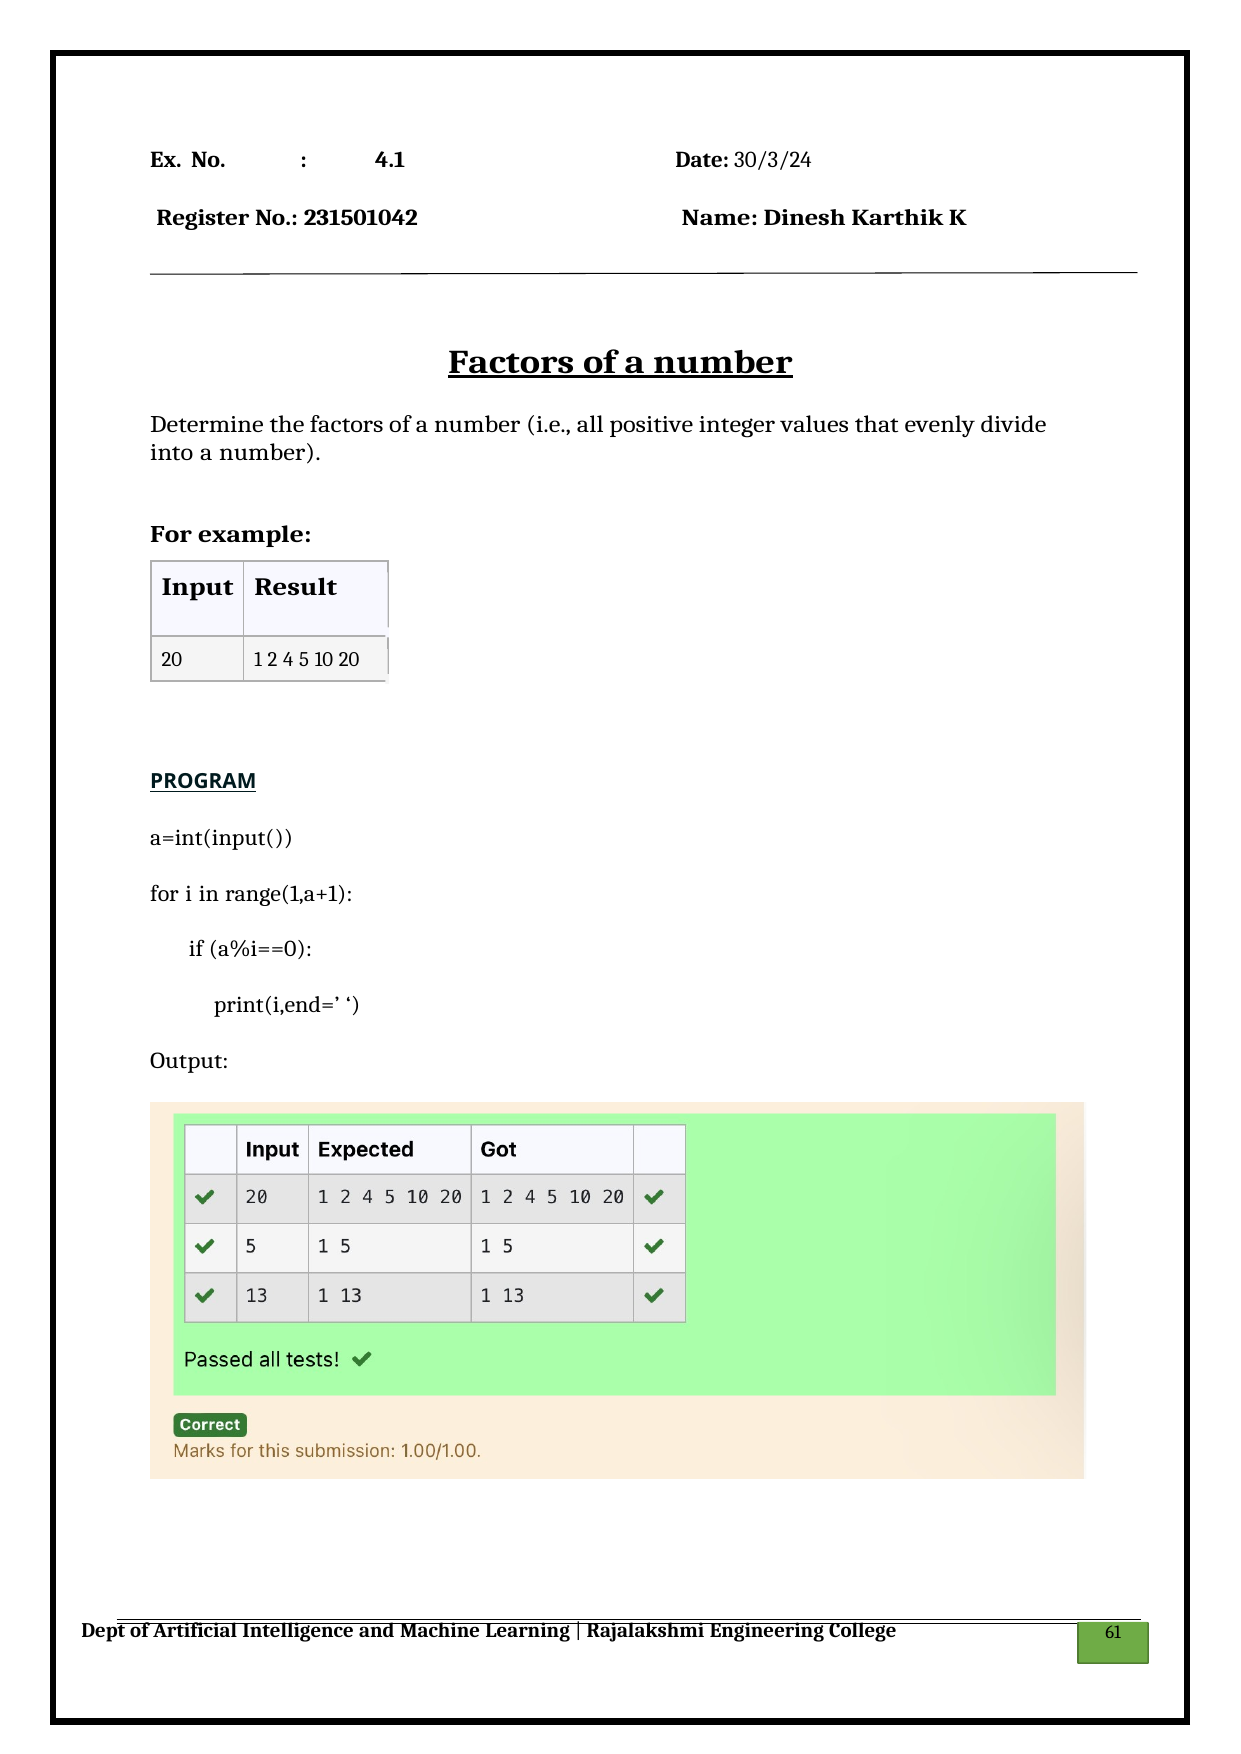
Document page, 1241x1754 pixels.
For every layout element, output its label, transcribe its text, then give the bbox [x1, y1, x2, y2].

text Determine the factors of a number (i.e., all positive integer values that evenly divide into a number). [150, 411, 1090, 467]
text a=int(input()) [150, 825, 1103, 851]
text for i in range(1,a+1): if (a%i==0): [150, 881, 368, 963]
table_header Input [152, 562, 243, 635]
text Register No.: 231501042 Name: Dinesh Karthik K [156, 204, 1103, 231]
text Output: [150, 1048, 1103, 1074]
picture [150, 1102, 1087, 1479]
subtitle Factors of a number [302, 343, 938, 381]
text print(i,end=’ ‘) [214, 992, 1103, 1018]
table_cell 1 2 4 5 10 20 [244, 637, 387, 680]
table_cell 20 [152, 637, 243, 680]
text Ex. No. : 4.1 Date: 30/3/24 [150, 147, 1103, 173]
table_header Result [244, 562, 387, 635]
text PROGRAM [150, 766, 1103, 795]
subtitle For example: [150, 521, 1103, 548]
